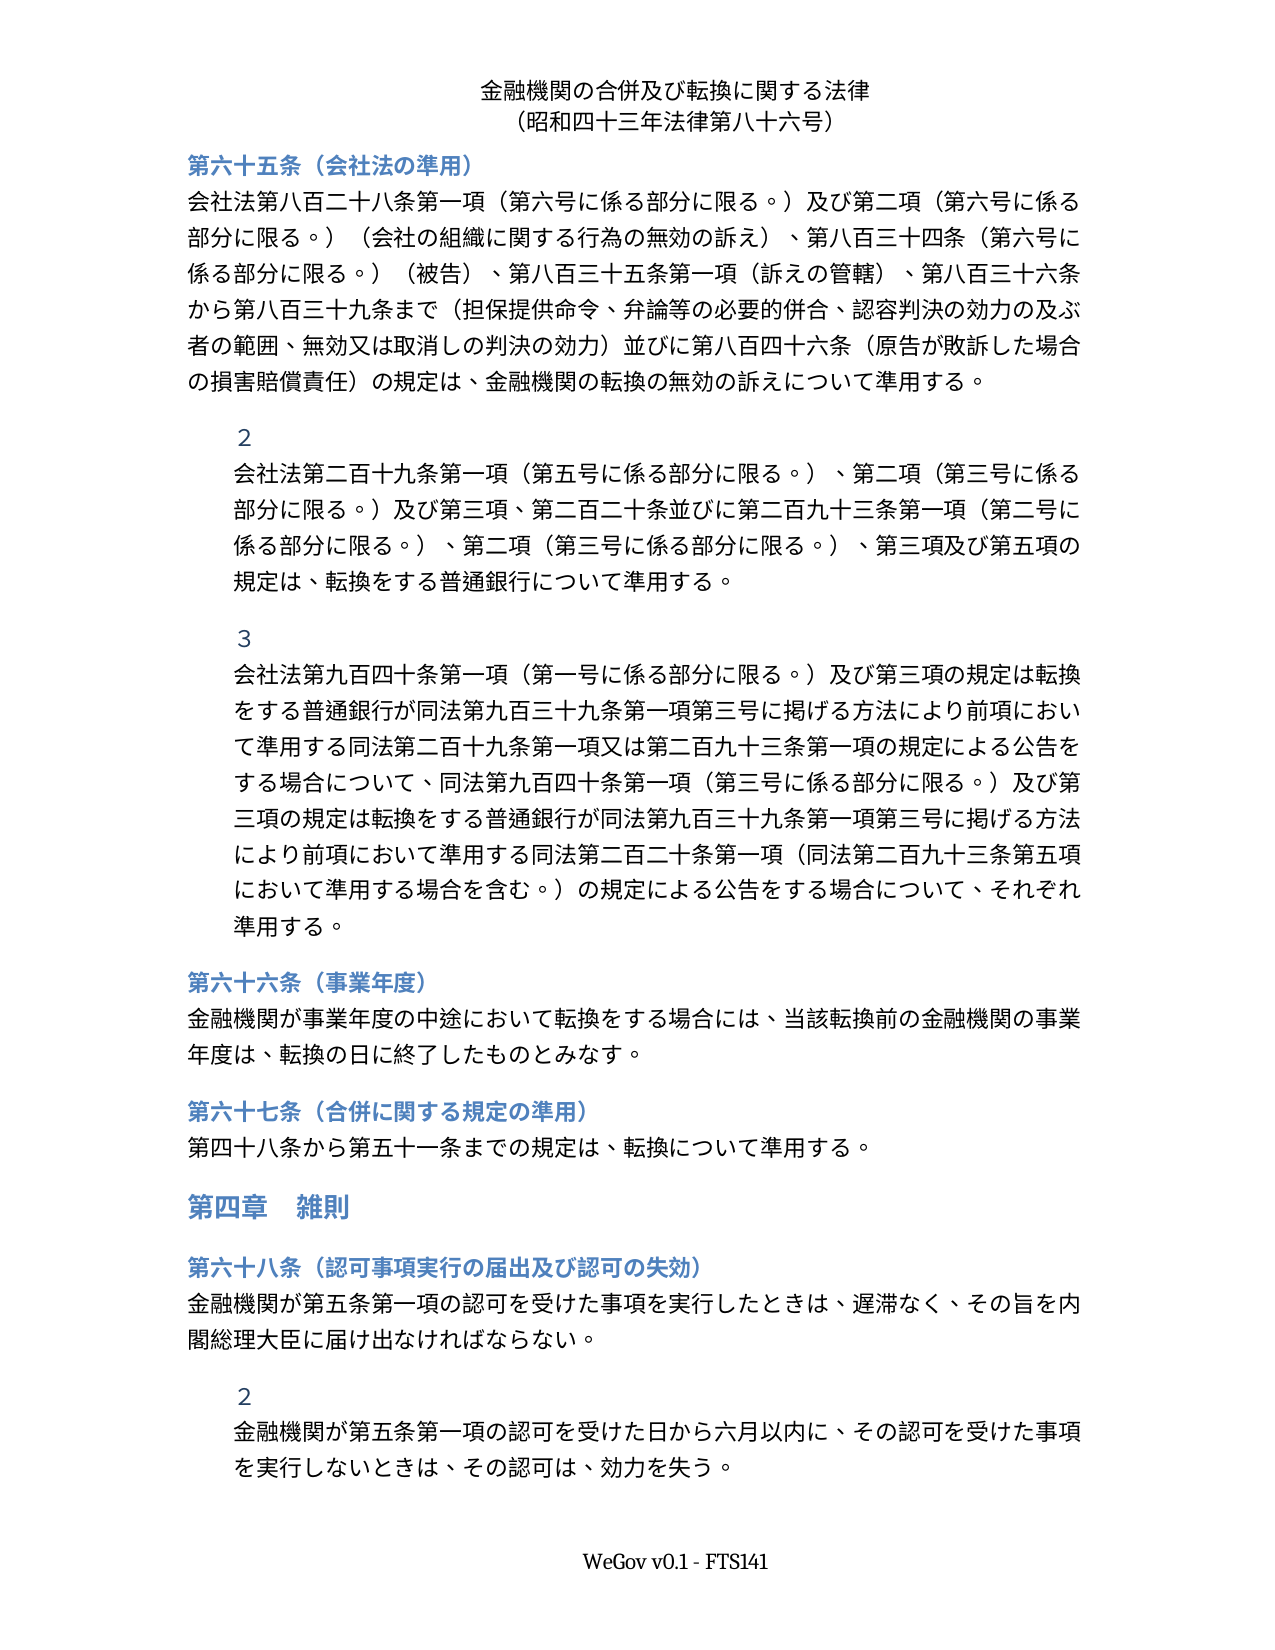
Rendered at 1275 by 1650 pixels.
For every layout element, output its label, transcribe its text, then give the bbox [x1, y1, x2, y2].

text 金融機関が事業年度の中途において転換をする場合には、当該転換前の金融機関の事業年度は、転換の日に終了したものとみなす。 [187, 1003, 1087, 1070]
subtitle ２ [233, 422, 1087, 454]
subtitle 第六十五条（会社法の準用） [187, 150, 1087, 181]
text 会社法第九百四十条第一項（第一号に係る部分に限る。）及び第三項の規定は転換をする普通銀行が同法第九百三十九条第一項第三号に掲げる方法により前項において準用する同法第二百十九条第一項又は第二百九十三条第一項の規定による公告をする場合について、同法第九百四十条第一項（第三号に係る部分に限る。）及び第三項の規定は転換をする普通銀行が同法第九百三十九条第一項第三号に掲げる方法により前項において準用する同法第二百二十条第一項（同法第二百九十三条第五項において準用する場合を含む。）の規定による公告をする場合について、それぞれ準用する。 [233, 659, 1087, 942]
text 会社法第八百二十八条第一項（第六号に係る部分に限る。）及び第二項（第六号に係る部分に限る。）（会社の組織に関する行為の無効の訴え）、第八百三十四条（第六号に係る部分に限る。）（被告）、第八百三十五条第一項（訴えの管轄）、第八百三十六条から第八百三十九条まで（担保提供命令、弁論等の必要的併合、認容判決の効力の及ぶ者の範囲、無効又は取消しの判決の効力）並びに第八百四十六条（原告が敗訴した場合の損害賠償責任）の規定は、金融機関の転換の無効の訴えについて準用する。 [187, 186, 1087, 397]
subtitle 第六十八条（認可事項実行の届出及び認可の失効） [187, 1252, 1087, 1283]
subtitle 第六十六条（事業年度） [187, 967, 1087, 998]
text 第四十八条から第五十一条までの規定は、転換について準用する。 [187, 1132, 1087, 1163]
subtitle ３ [233, 623, 1087, 654]
subtitle ２ [233, 1380, 1087, 1412]
text 金融機関が第五条第一項の認可を受けた事項を実行したときは、遅滞なく、その旨を内閣総理大臣に届け出なければならない。 [187, 1288, 1087, 1355]
text 会社法第二百十九条第一項（第五号に係る部分に限る。）、第二項（第三号に係る部分に限る。）及び第三項、第二百二十条並びに第二百九十三条第一項（第二号に係る部分に限る。）、第二項（第三号に係る部分に限る。）、第三項及び第五項の規定は、転換をする普通銀行について準用する。 [233, 458, 1087, 597]
text 金融機関が第五条第一項の認可を受けた日から六月以内に、その認可を受けた事項を実行しないときは、その認可は、効力を失う。 [233, 1416, 1087, 1483]
subtitle 第四章 雑則 [187, 1188, 1087, 1225]
subtitle 第六十七条（合併に関する規定の準用） [187, 1096, 1087, 1127]
